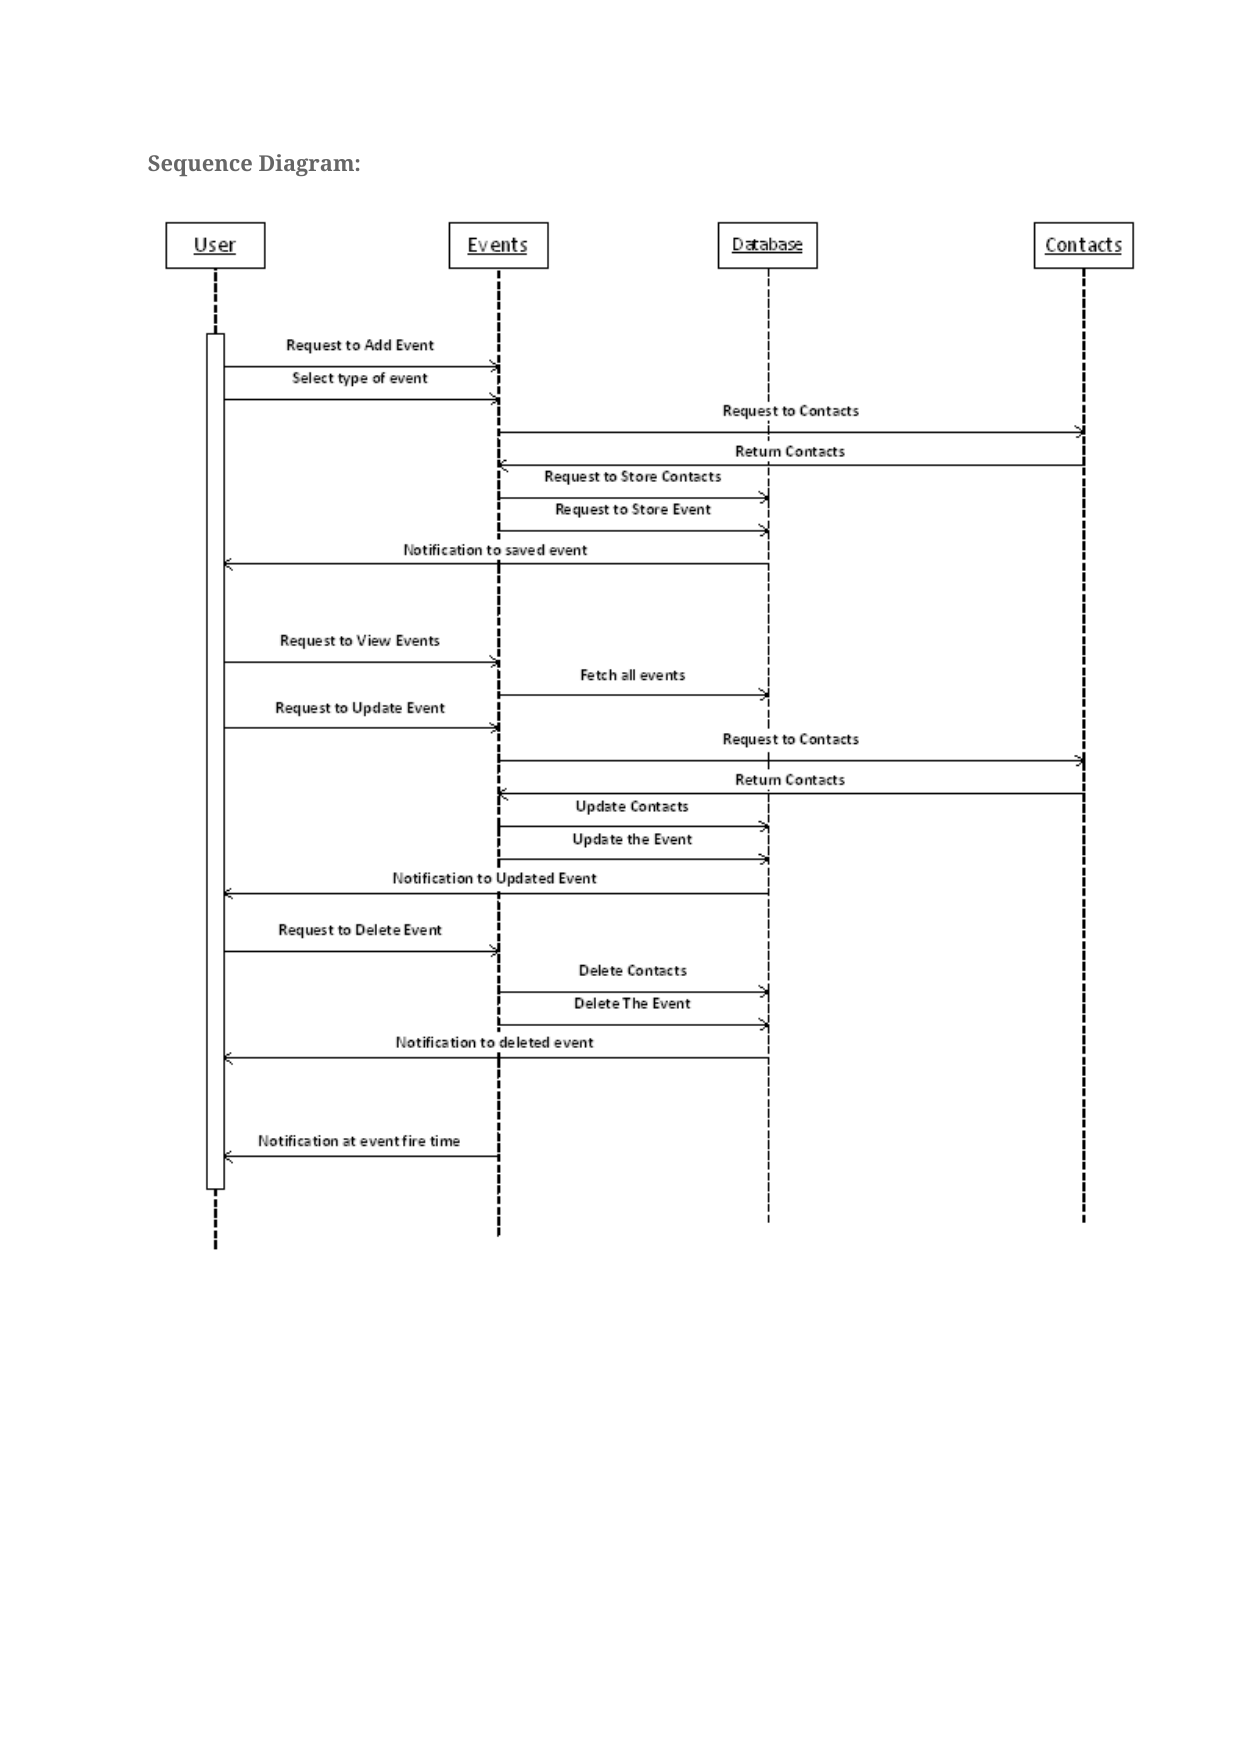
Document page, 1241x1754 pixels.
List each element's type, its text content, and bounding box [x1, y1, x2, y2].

picture [147, 177, 1153, 1284]
text Sequence Diagram: [148, 148, 1093, 177]
